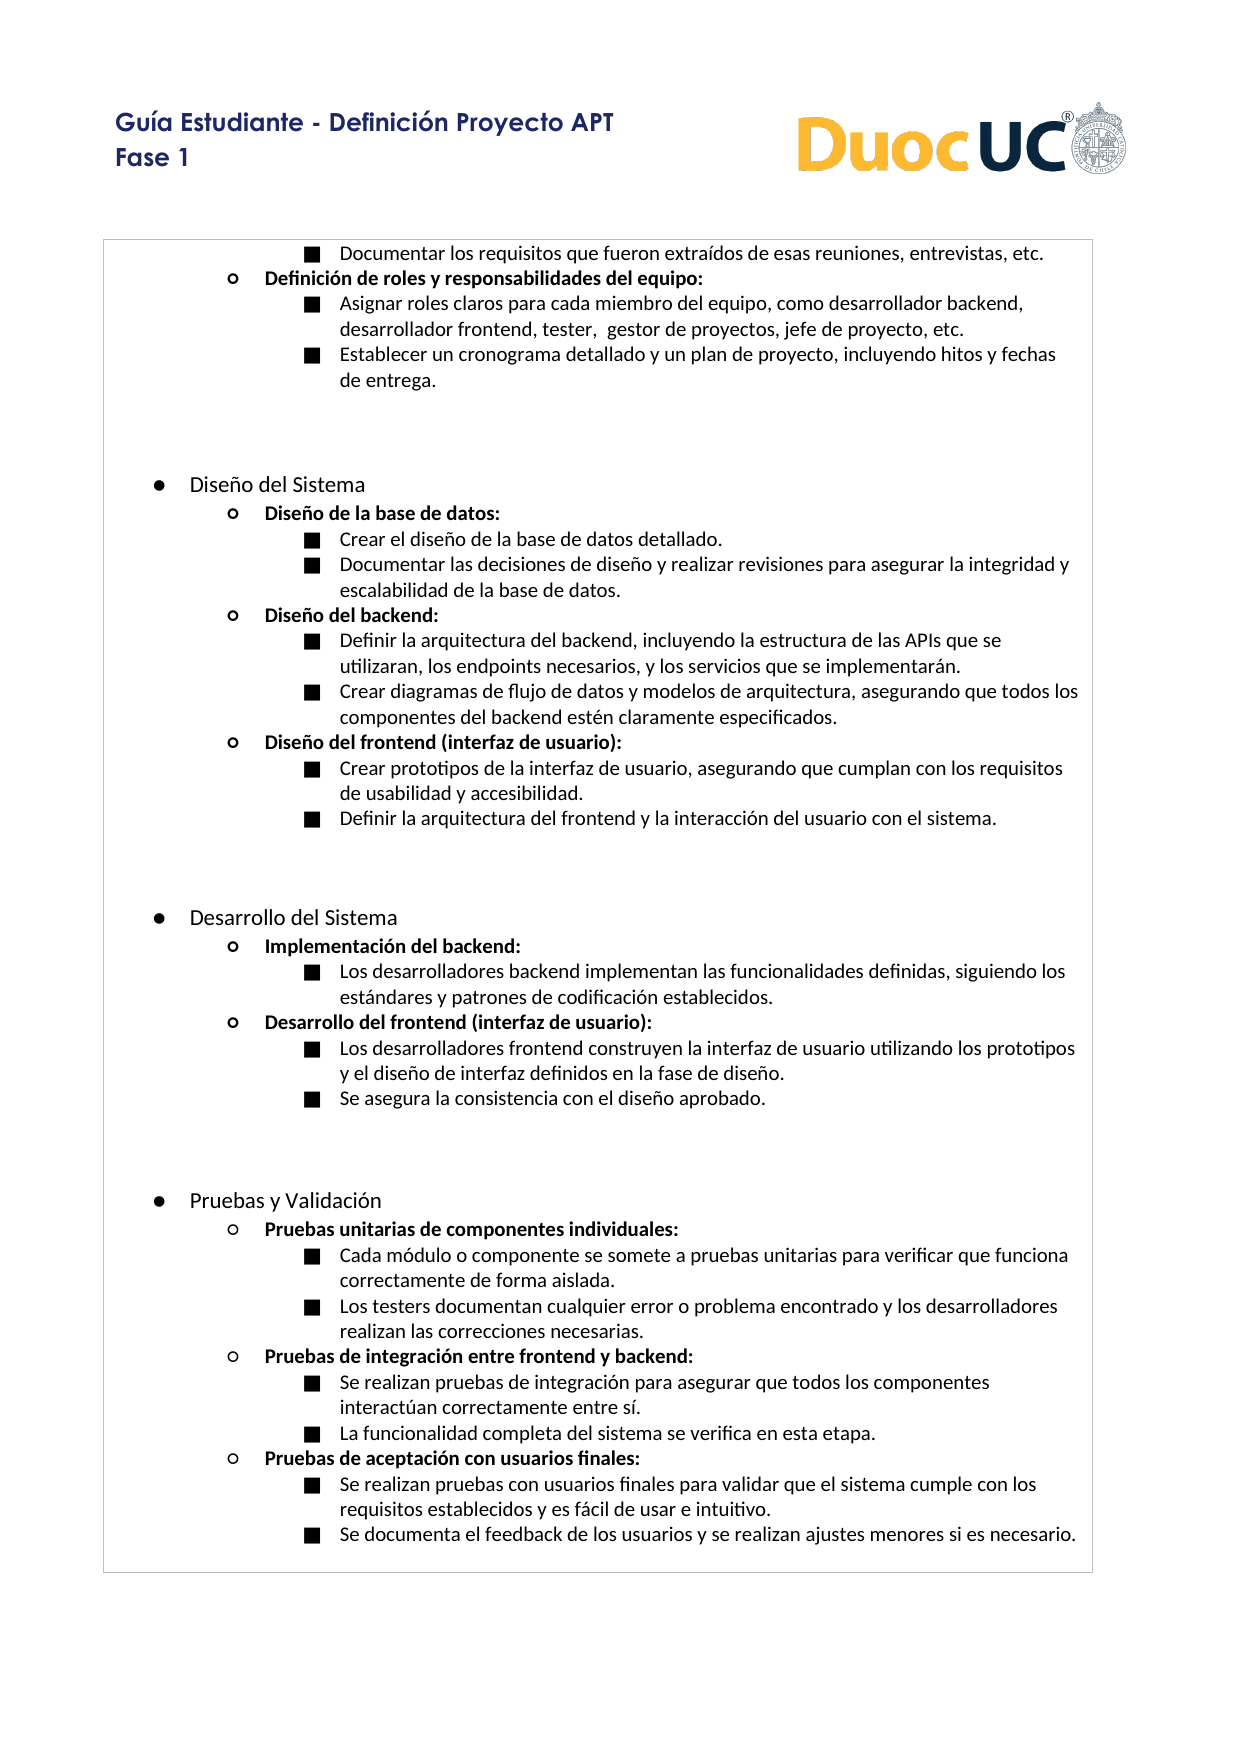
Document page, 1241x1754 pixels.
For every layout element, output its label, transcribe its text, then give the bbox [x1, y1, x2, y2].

picture [798, 102, 1126, 174]
